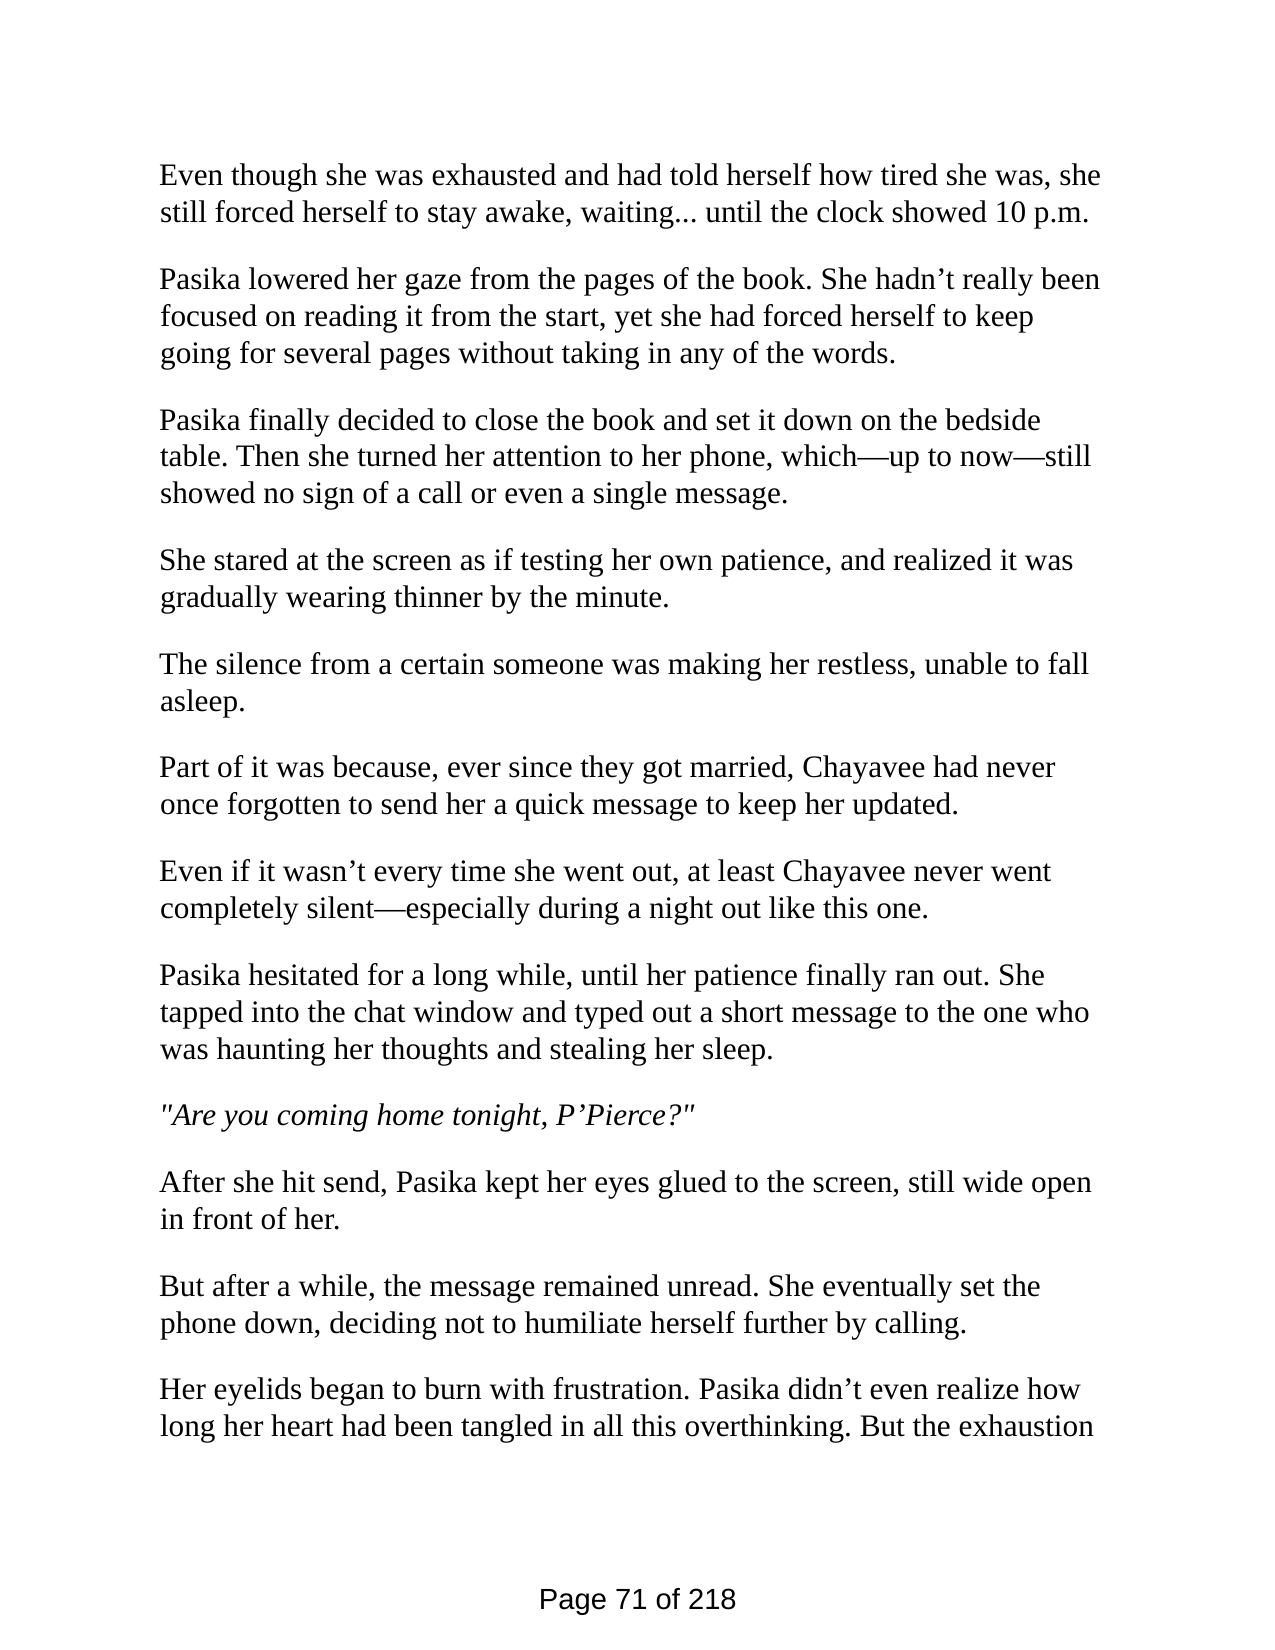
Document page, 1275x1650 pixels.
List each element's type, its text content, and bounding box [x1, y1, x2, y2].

text Pasika lowered her gaze from the pages of the book. She hadn’t really been focused on reading it from the start, yet she had forced herself to keep going for several pages without taking in any of the words. [159, 260, 1113, 370]
text "Are you coming home tonight, P’Pierce?" [159, 1097, 1113, 1132]
text She stared at the screen as if testing her own patience, and realized it was gradually wearing thinner by the minute. [159, 541, 1113, 614]
text Even if it wasn’t every time she went out, at least Chayavee never went completely silent—especially during a night out like this one. [159, 852, 1113, 925]
text Pasika finally decided to close the book and set it down on the bedside table. Then she turned her attention to her phone, which—up to now—still showed no sign of a call or even a single message. [159, 401, 1113, 511]
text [159, 1371, 1113, 1443]
text Even though she was exhausted and had told herself how tired she was, she still forced herself to stay awake, waiting... until the clock showed 10 p.m. [160, 156, 1114, 229]
text The silence from a certain someone was making her restless, unable to fall asleep. [159, 645, 1113, 718]
text Part of it was because, ever since they got married, Chayavee had never once forgotten to send her a quick message to keep her updated. [159, 749, 1113, 822]
text Pasika hesitated for a long while, until her patience finally ran out. She tapped into the chat window and typed out a short message to the one who was haunting her thoughts and stealing her sleep. [159, 956, 1113, 1066]
text After she hit send, Pasika kept her eyes glued to the screen, still wide open in front of her. [159, 1163, 1113, 1236]
text But after a while, the message remained unread. She eventually set the phone down, deciding not to humiliate herself further by calling. [159, 1267, 1113, 1340]
